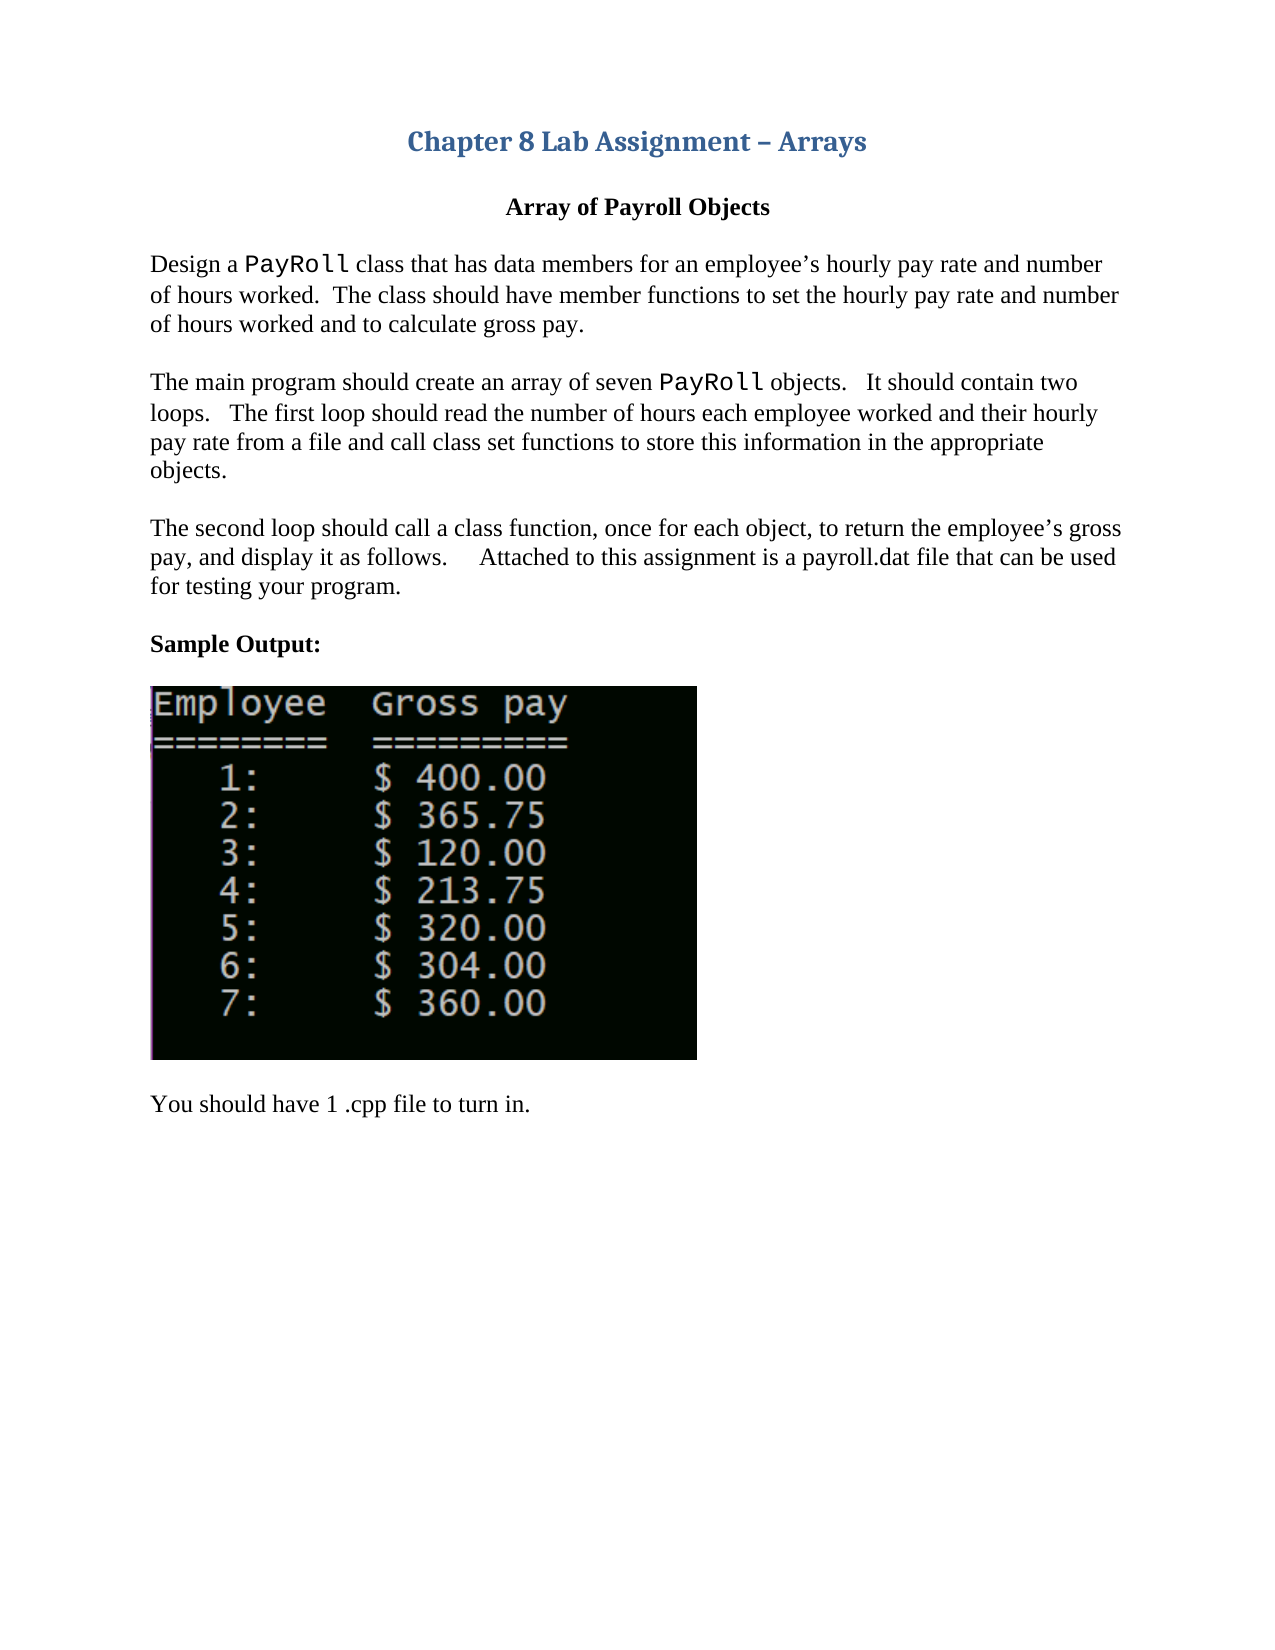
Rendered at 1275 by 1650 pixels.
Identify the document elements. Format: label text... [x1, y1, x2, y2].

text Design a PayRoll class that has data members for an employee’s hourly pay rate and number of hours worked. The class should have member functions to set the hourly pay rate and number of hours worked and to calculate gross pay. [150, 249, 1125, 338]
picture [150, 686, 697, 1060]
text You should have 1 .cpp file to turn in. [150, 1089, 1125, 1117]
text Sample Output: [150, 629, 1125, 657]
text The second loop should call a class function, once for each object, to return the employee’s gross pay, and display it as follows. Attached to this assignment is a payroll.dat file that can be used for testing your program. [150, 513, 1125, 599]
text Array of Payroll Objects [150, 192, 1125, 220]
text The main program should create an array of seven PayRoll objects. It should contain two loops. The first loop should read the number of hours each employee worked and their hourly pay rate from a file and call class set functions to store this information in the appropriate objects. [150, 367, 1125, 484]
